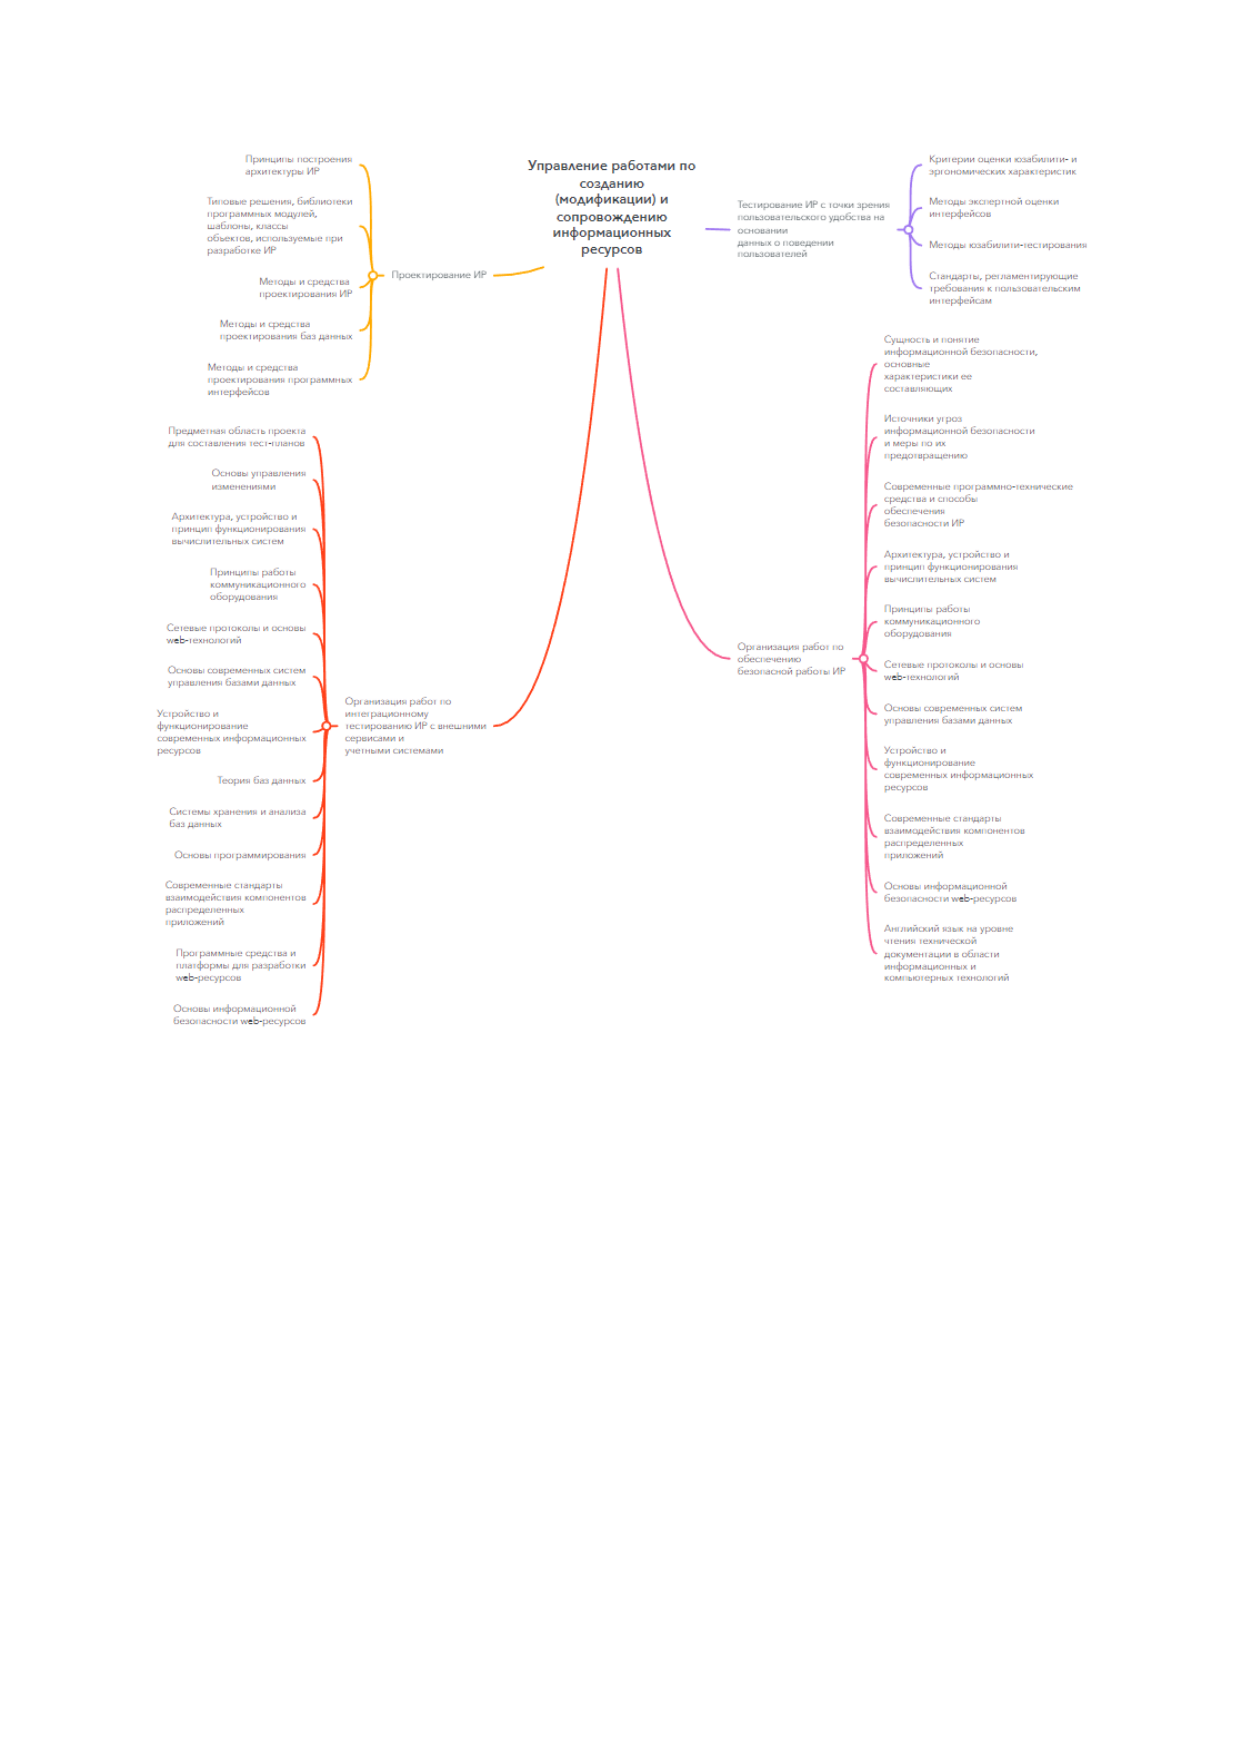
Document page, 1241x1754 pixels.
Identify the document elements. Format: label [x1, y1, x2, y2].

picture [150, 150, 1091, 1032]
